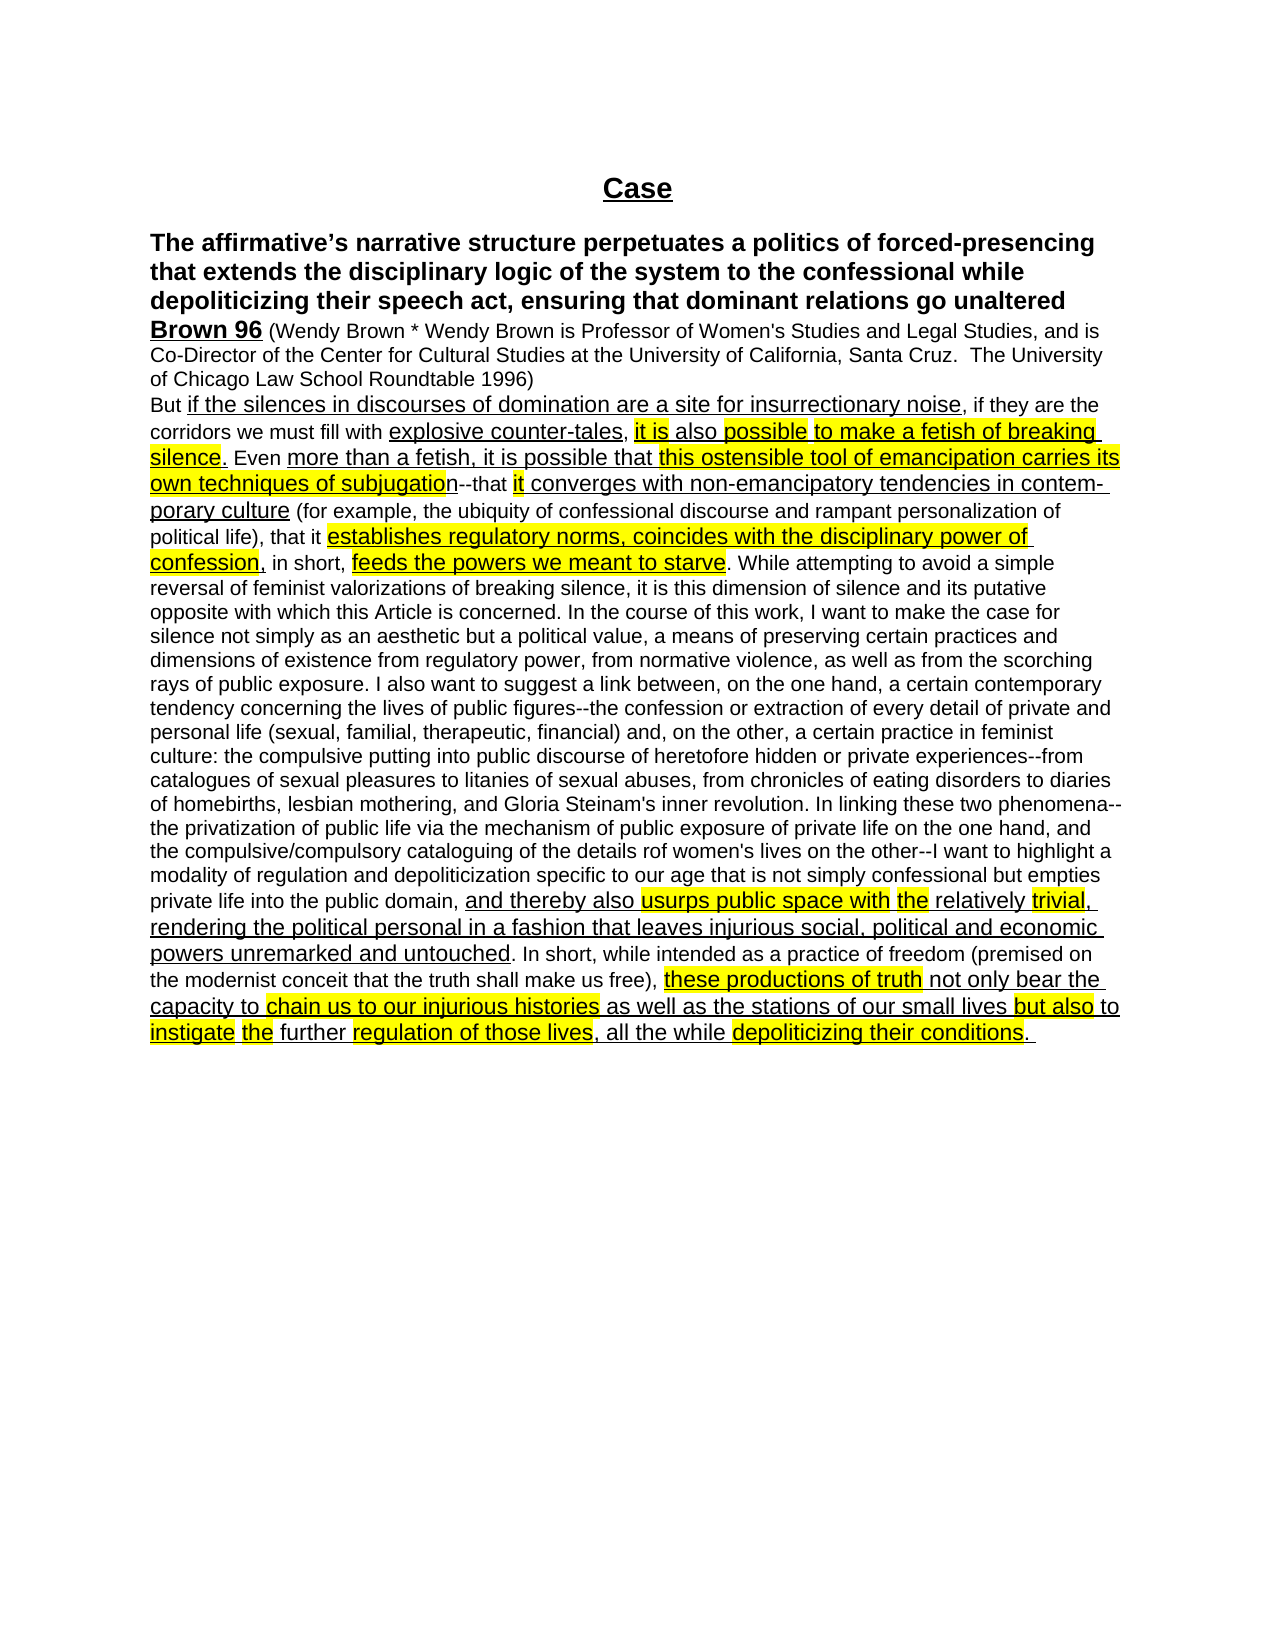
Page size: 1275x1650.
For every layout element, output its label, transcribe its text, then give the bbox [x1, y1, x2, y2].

text Brown 96 (Wendy Brown * Wendy Brown is Professor of Women's Studies and Legal Studies, and is Co-Director of the Center for Cultural Studies at the University of California, Santa Cruz. The University of Chicago Law School Roundtable 1996) [150, 314, 1125, 391]
text The affirmative’s narrative structure perpetuates a politics of forced-presencing that extends the disciplinary logic of the system to the confessional while depoliticizing their speech act, ensuring that dominant relations go unaltered [150, 228, 1125, 314]
text But if the silences in discourses of domination are a site for insurrectionary noise, if they are the corridors we must fill with explosive counter-tales, it is also possible to make a fetish of breaking silence. Even more than a fetish, it is possible that this ostensible tool of emancipation carries its own techniques of subjugation--that it converges with non-emancipatory tendencies in contem- porary culture (for example, the ubiquity of confessional discourse and rampant personalization of political life), that it establishes regulatory norms, coincides with the disciplinary power of confession, in short, feeds the powers we meant to starve. While attempting to avoid a simple reversal of feminist valorizations of breaking silence, it is this dimension of silence and its putative opposite with which this Article is concerned. In the course of this work, I want to make the case for silence not simply as an aesthetic but a political value, a means of preserving certain practices and dimensions of existence from regulatory power, from normative violence, as well as from the scorching rays of public exposure. I also want to suggest a link between, on the one hand, a certain contemporary tendency concerning the lives of public figures--the confession or extraction of every detail of private and personal life (sexual, familial, therapeutic, financial) and, on the other, a certain practice in feminist culture: the compulsive putting into public discourse of heretofore hidden or private experiences--from catalogues of sexual pleasures to litanies of sexual abuses, from chronicles of eating disorders to diaries of homebirths, lesbian mothering, and Gloria Steinam's inner revolution. In linking these two phenomena--the privatization of public life via the mechanism of public exposure of private life on the one hand, and the compulsive/compulsory cataloguing of the details rof women's lives on the other--I want to highlight a modality of regulation and depoliticization specific to our age that is not simply confessional but empties private life into the public domain, and thereby also usurps public space with the relatively trivial, rendering the political personal in a fashion that leaves injurious social, political and economic powers unremarked and untouched. In short, while intended as a practice of freedom (premised on the modernist conceit that the truth shall make us free), these productions of truth not only bear the capacity to chain us to our injurious histories as well as the stations of our small lives but also to instigate the further regulation of those lives, all the while depoliticizing their conditions. [150, 391, 1125, 1045]
subtitle Case [150, 171, 1125, 204]
